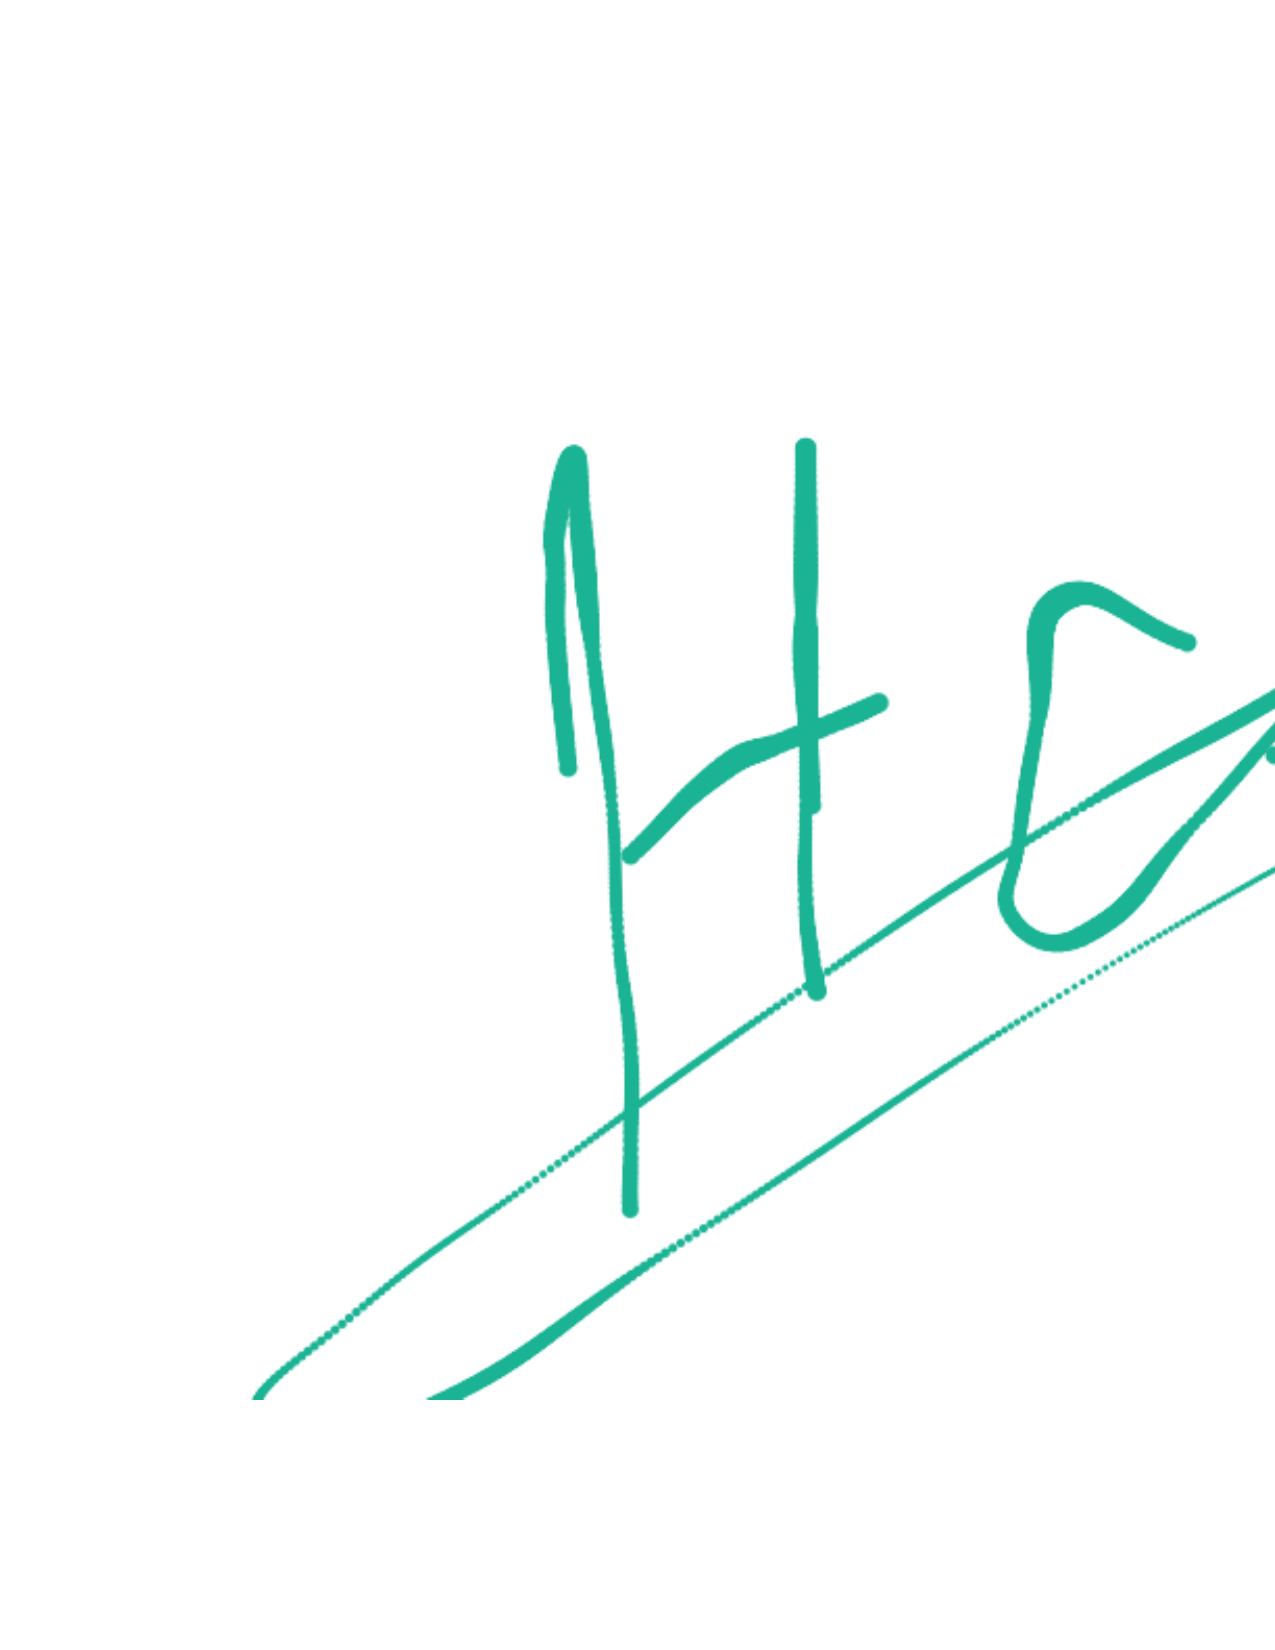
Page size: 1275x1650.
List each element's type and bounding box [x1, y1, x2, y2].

picture [206, 150, 1275, 1400]
